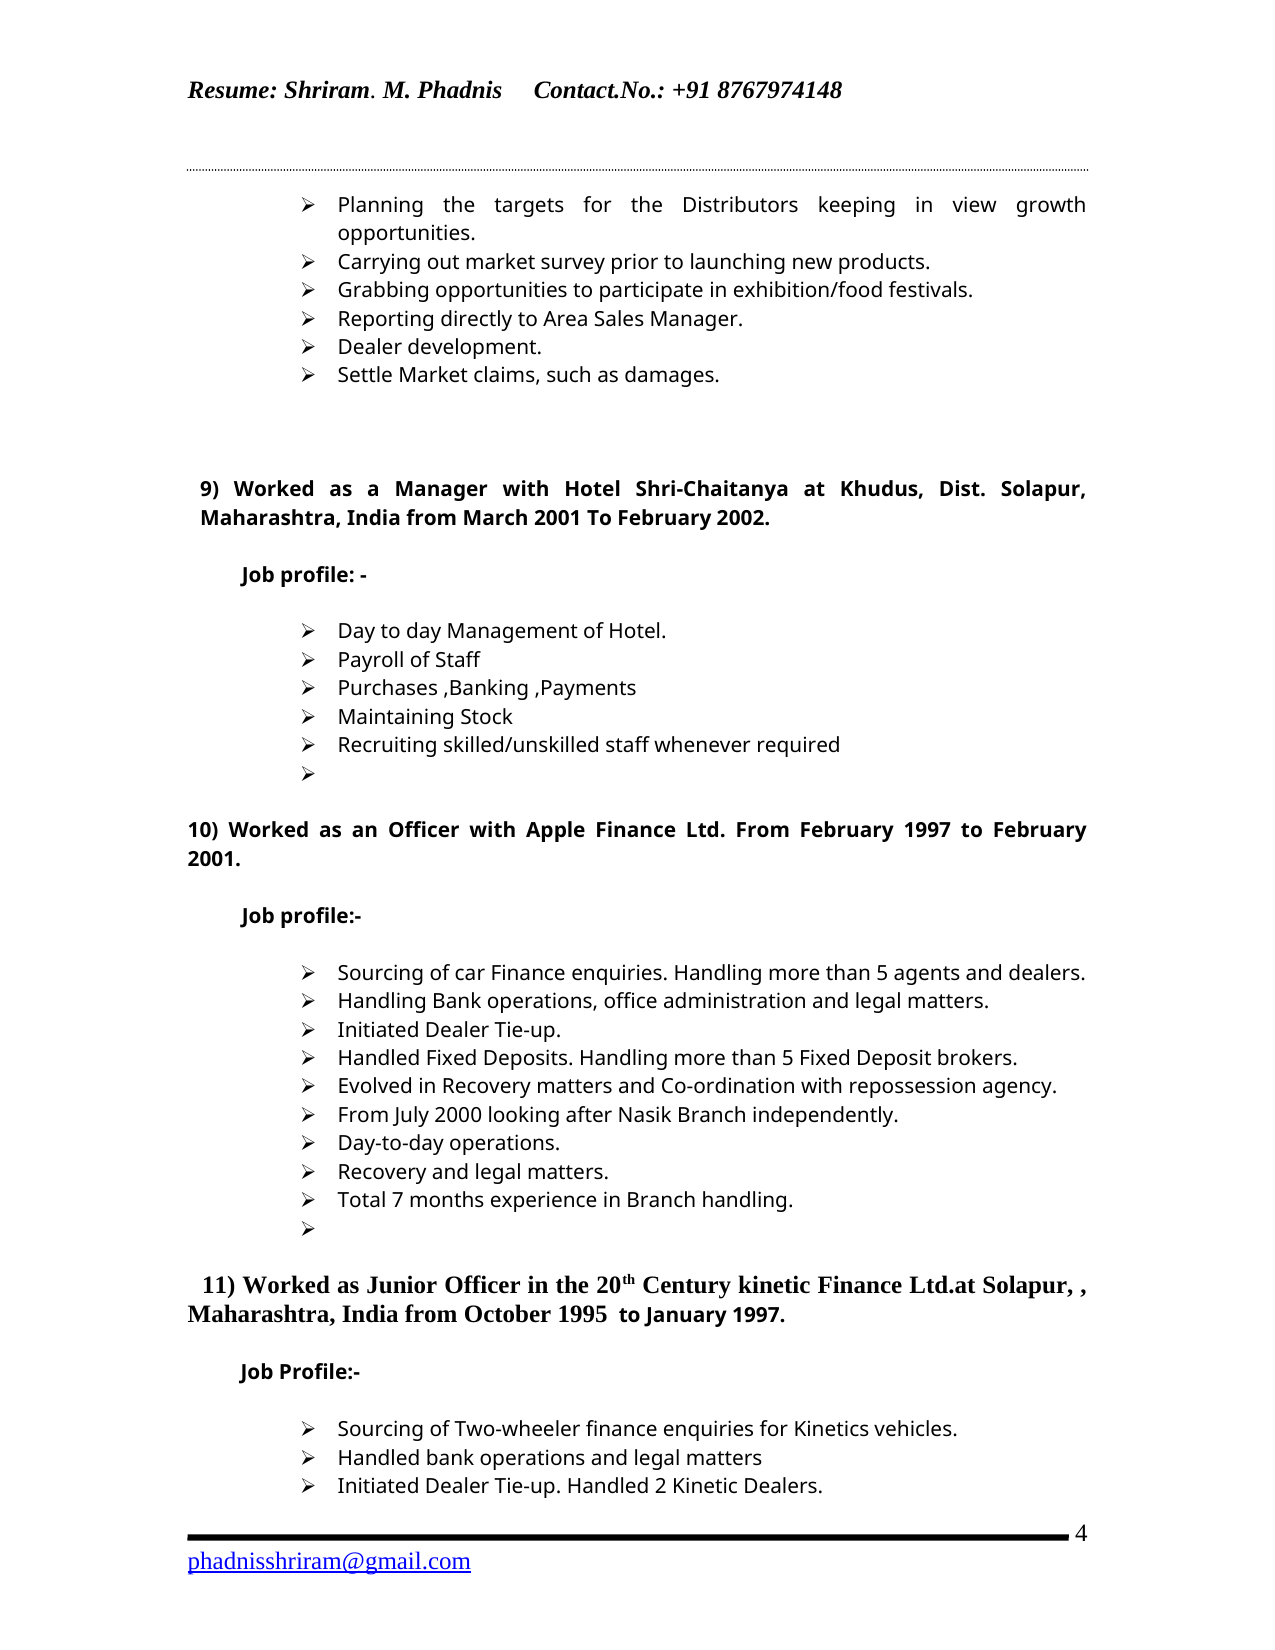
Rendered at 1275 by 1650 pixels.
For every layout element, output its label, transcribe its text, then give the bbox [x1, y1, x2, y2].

list Grabbing opportunities to participate in exhibition/food festivals. [300, 275, 1087, 304]
list Settle Market claims, such as damages. [300, 361, 1087, 389]
list Sourcing of car Finance enquiries. Handling more than 5 agents and dealers. [300, 958, 1087, 986]
text Job profile:- [187, 901, 1087, 929]
list Sourcing of Two-wheeler finance enquiries for Kinetics vehicles. [300, 1414, 1087, 1443]
list Initiated Dealer Tie-up. [300, 1015, 1087, 1043]
list Handling Bank operations, office administration and legal matters. [300, 986, 1087, 1015]
list Day-to-day operations. [300, 1128, 1087, 1157]
text 9) Worked as a Manager with Hotel Shri-Chaitanya at Khudus, Dist. Solapur, Maharashtra, India from March 2001 To February 2002. [200, 474, 1087, 531]
list From July 2000 looking after Nasik Branch independently. [300, 1100, 1087, 1128]
text 11) Worked as Junior Officer in the 20th Century kinetic Finance Ltd.at Solapur, , Maharashtra, India from October 1995 to January 1997. [187, 1271, 1087, 1329]
list Purchases ,Banking ,Payments [300, 673, 1087, 702]
list Total 7 months experience in Branch handling. [300, 1185, 1087, 1214]
list Payroll of Staff [300, 645, 1087, 673]
list Carrying out market survey prior to launching new products. [300, 247, 1087, 275]
text 10) Worked as an Officer with Apple Finance Ltd. From February 1997 to February 2001. [187, 816, 1087, 872]
list Initiated Dealer Tie-up. Handled 2 Kinetic Dealers. [300, 1471, 1087, 1499]
text Job Profile:- [219, 1357, 1087, 1386]
list Reporting directly to Area Sales Manager. [300, 304, 1087, 332]
list Maintaining Stock [300, 702, 1087, 730]
list Handled bank operations and legal matters [300, 1443, 1087, 1471]
list Day to day Management of Hotel. [300, 617, 1087, 645]
list Evolved in Recovery matters and Co-ordination with repossession agency. [300, 1072, 1087, 1100]
list Dealer development. [300, 332, 1087, 361]
list Recovery and legal matters. [300, 1157, 1087, 1185]
list Recruiting skilled/unskilled staff whenever required [300, 730, 1087, 759]
list Planning the targets for the Distributors keeping in view growth opportunities. [300, 190, 1087, 247]
list Handled Fixed Deposits. Handling more than 5 Fixed Deposit brokers. [300, 1043, 1087, 1072]
text Job profile: - [187, 560, 1087, 588]
